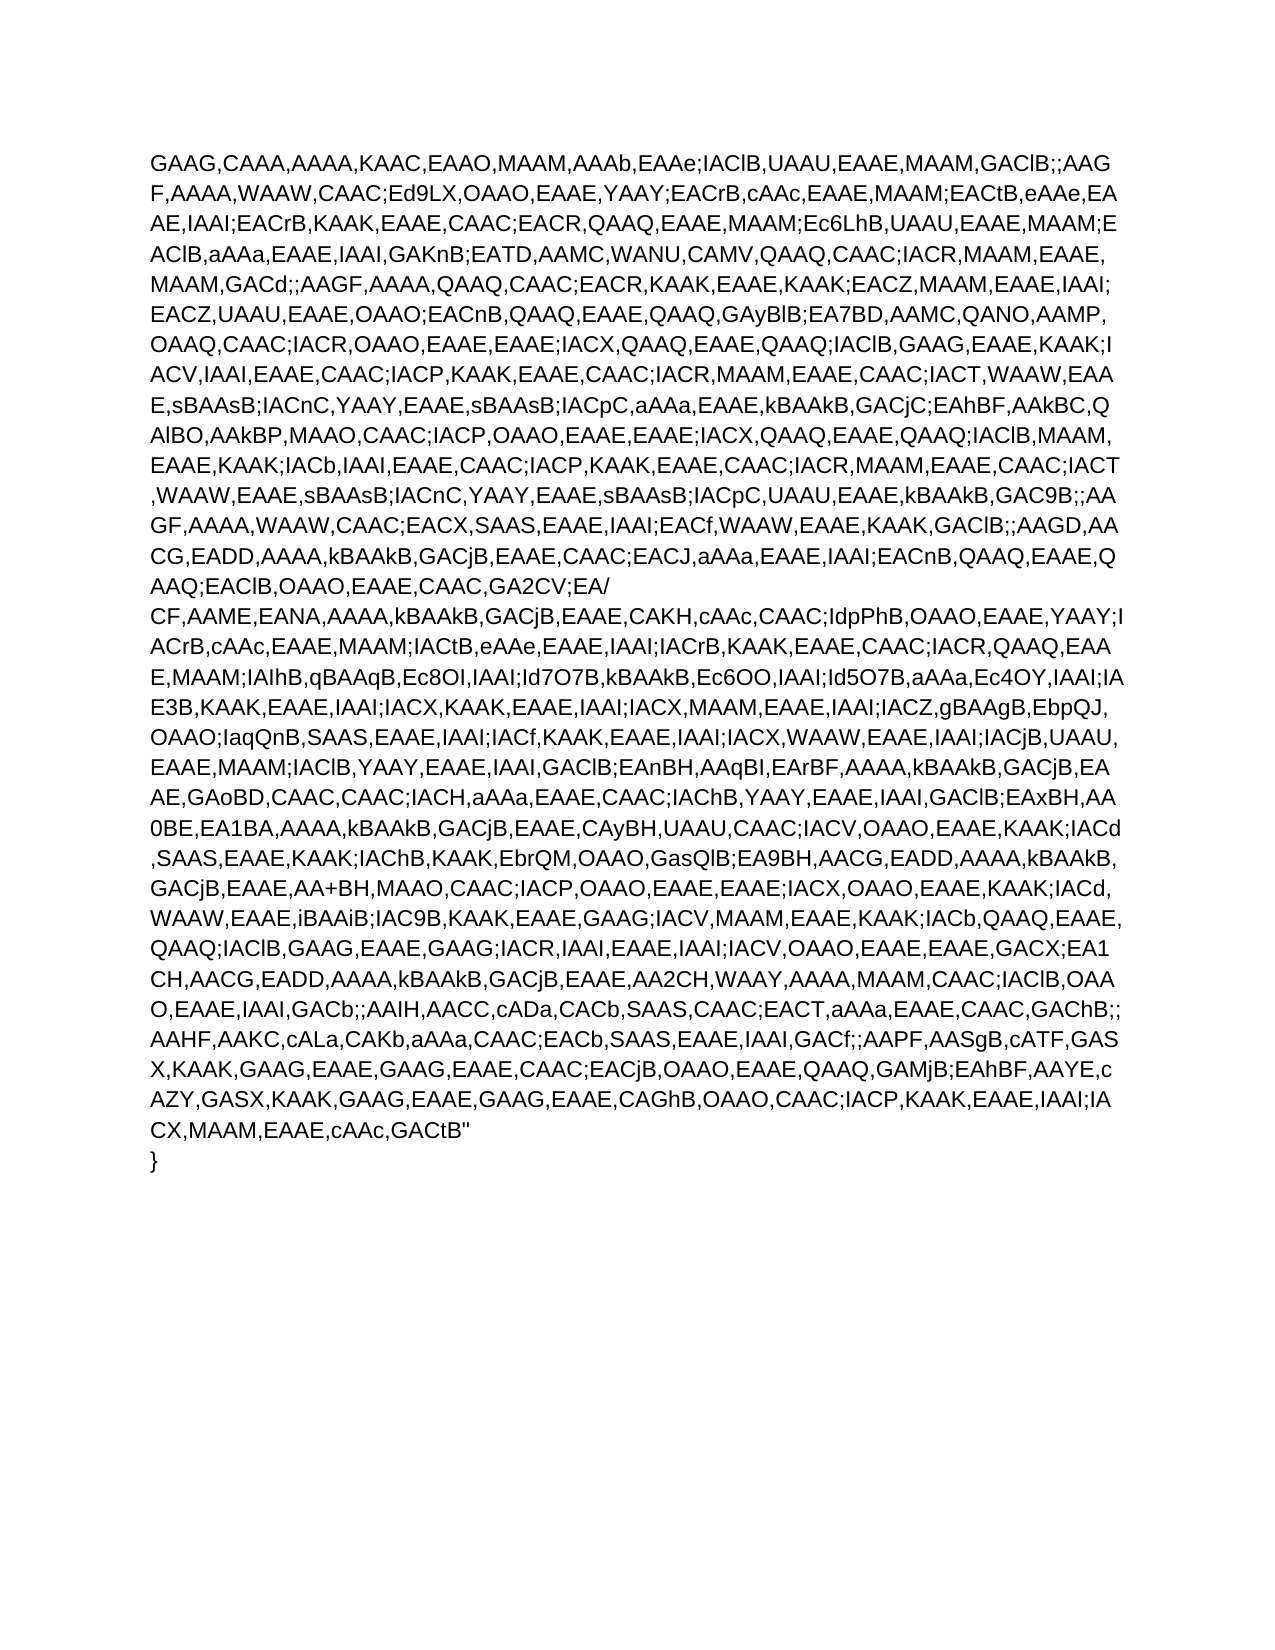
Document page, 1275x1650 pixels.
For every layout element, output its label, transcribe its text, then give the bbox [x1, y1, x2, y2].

text } [150, 1147, 1125, 1173]
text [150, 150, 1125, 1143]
